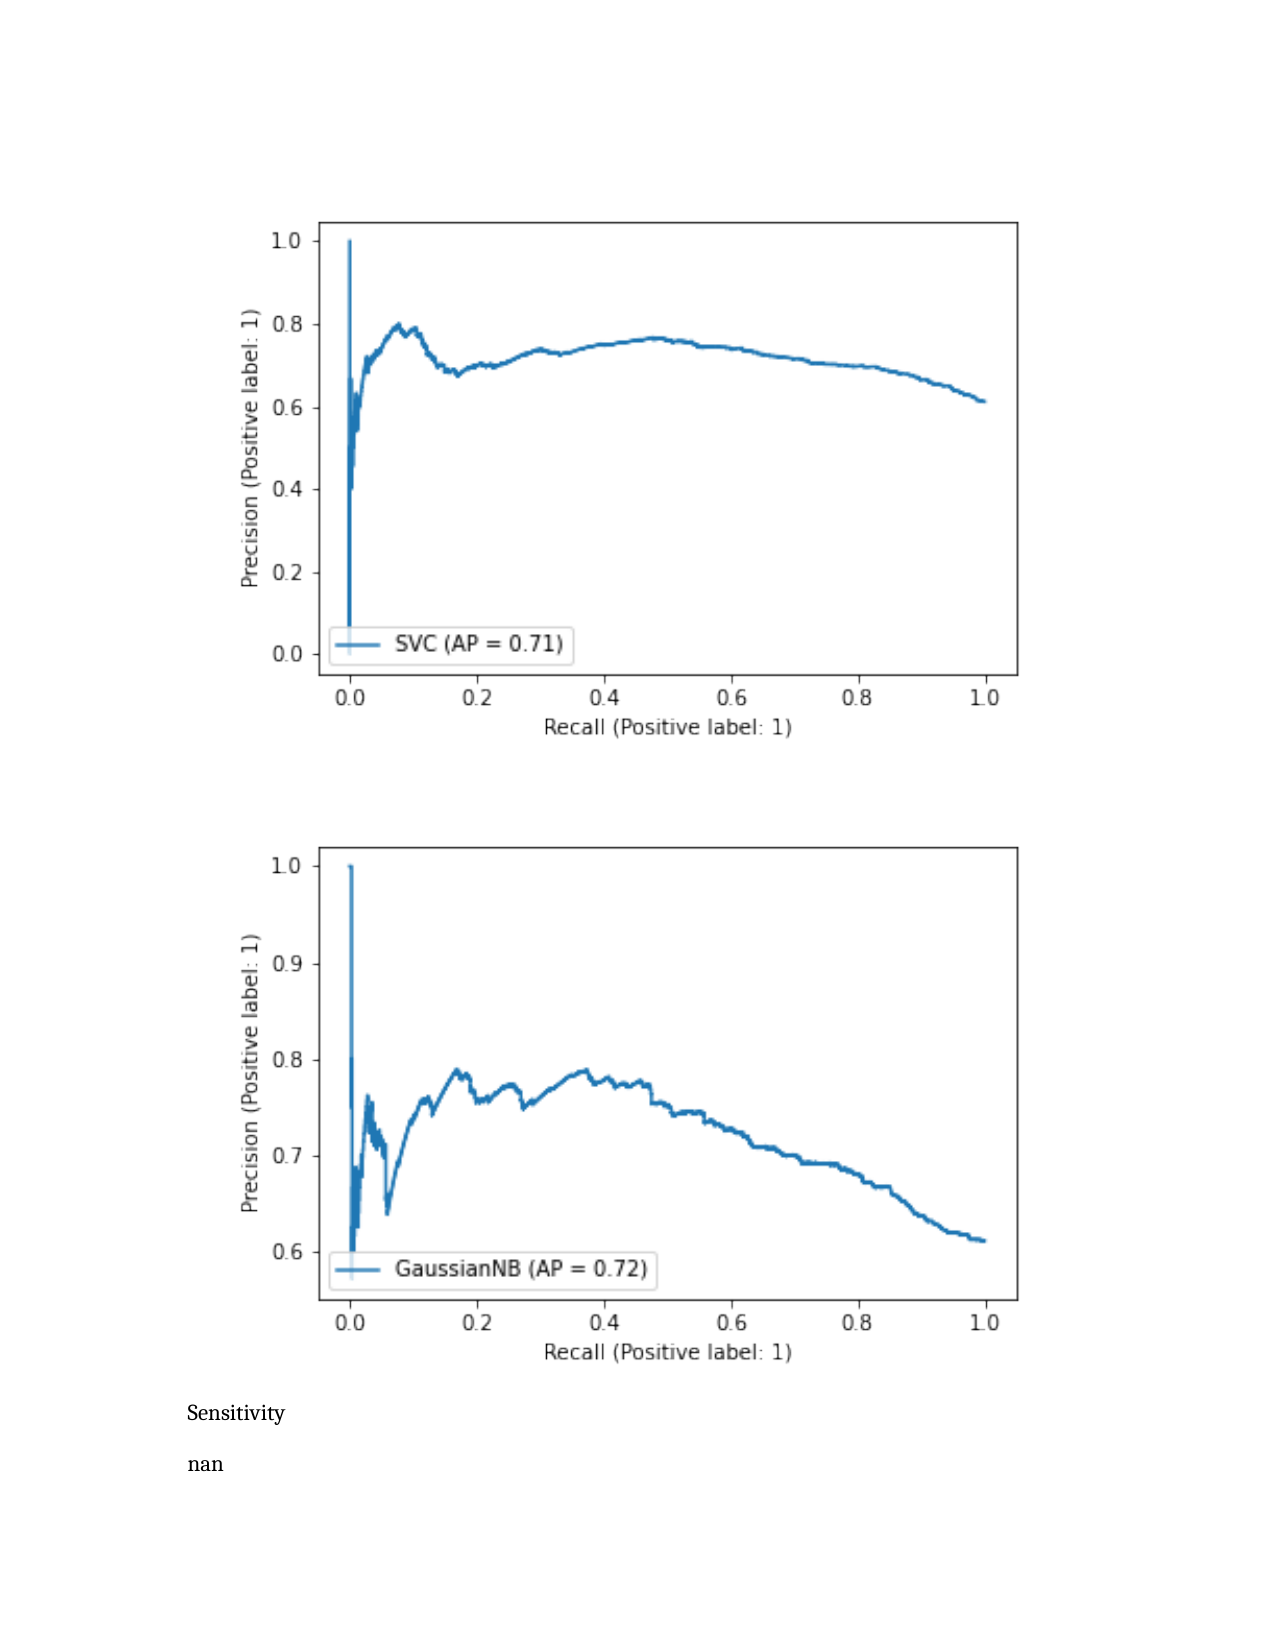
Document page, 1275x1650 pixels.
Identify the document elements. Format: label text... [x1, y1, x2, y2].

text Sensitivity [187, 1399, 1087, 1426]
text nan [187, 1450, 1087, 1477]
picture [206, 150, 1107, 750]
picture [206, 774, 1107, 1375]
